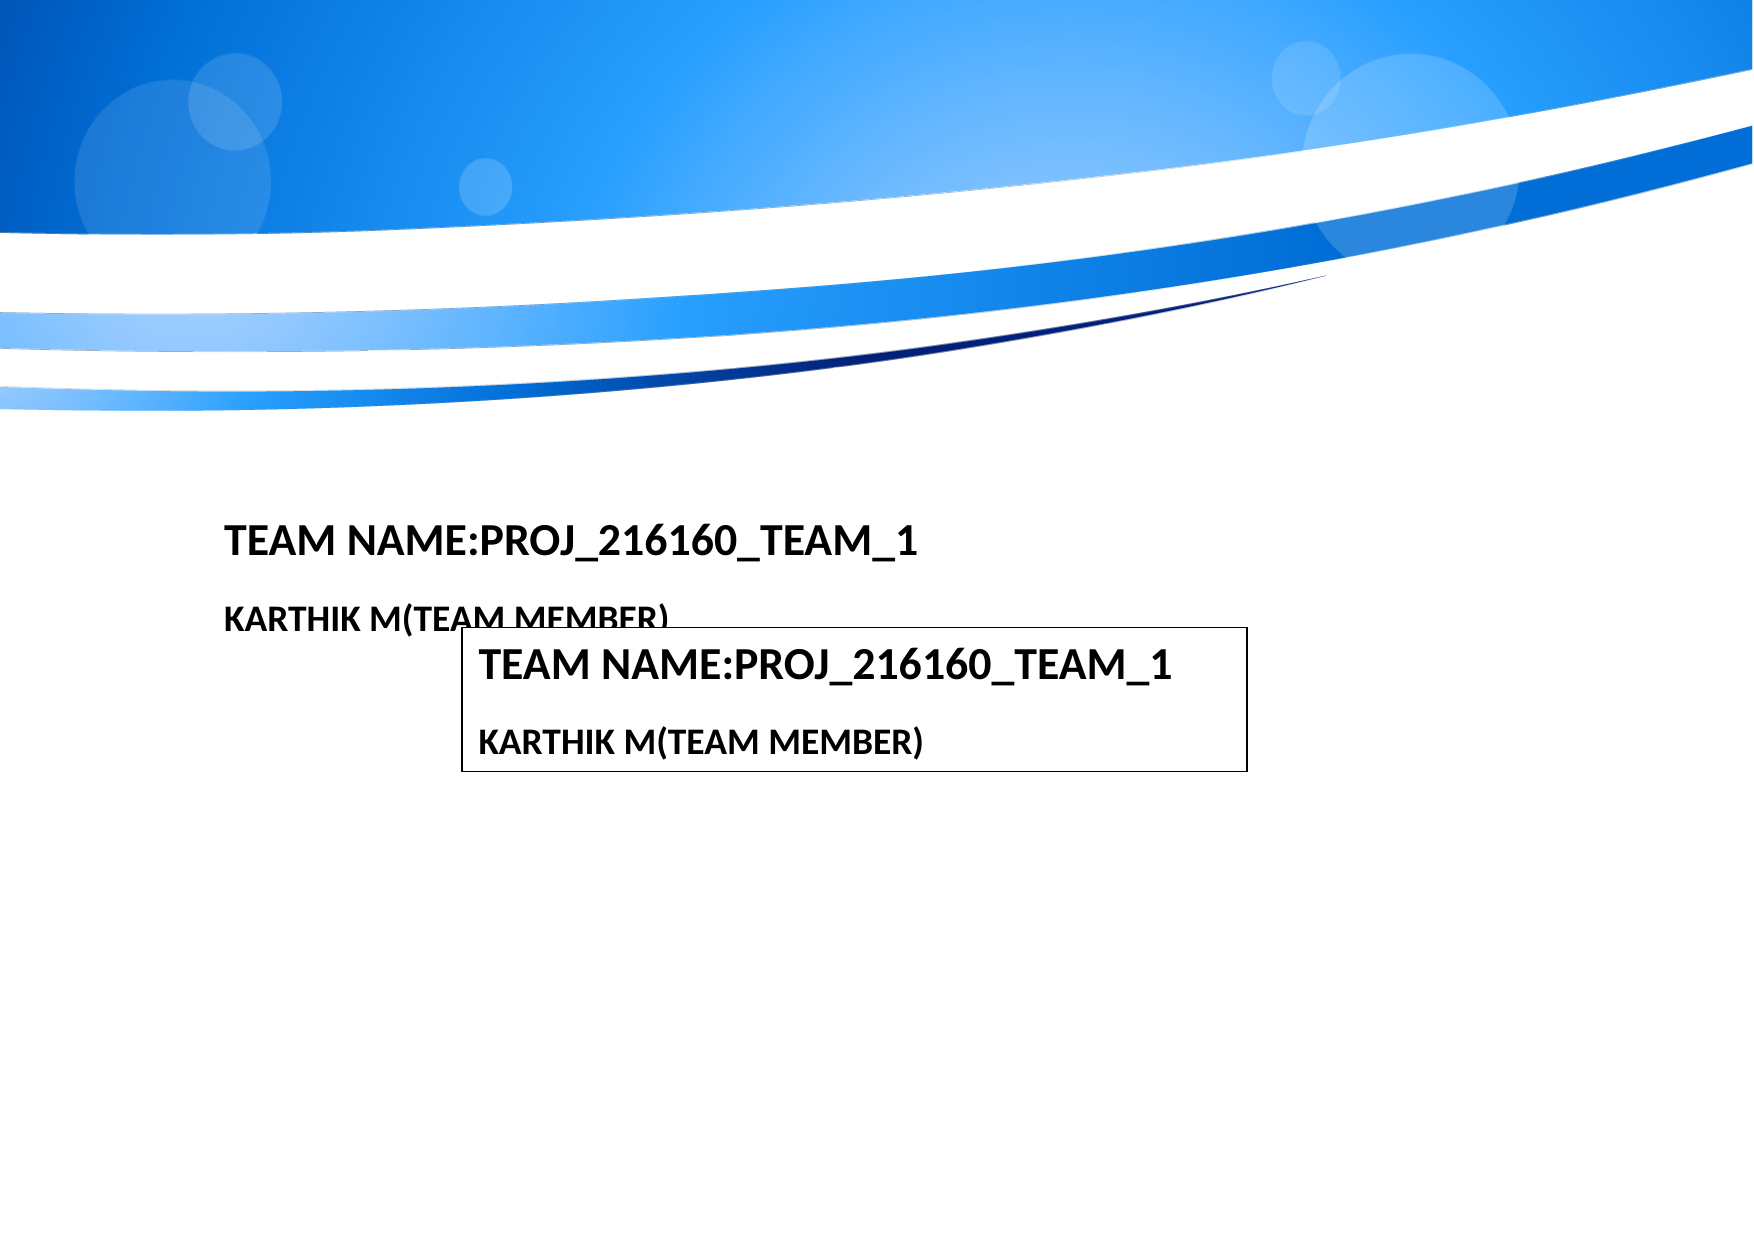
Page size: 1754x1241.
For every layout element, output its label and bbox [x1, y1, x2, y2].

picture [0, 0, 1753, 411]
